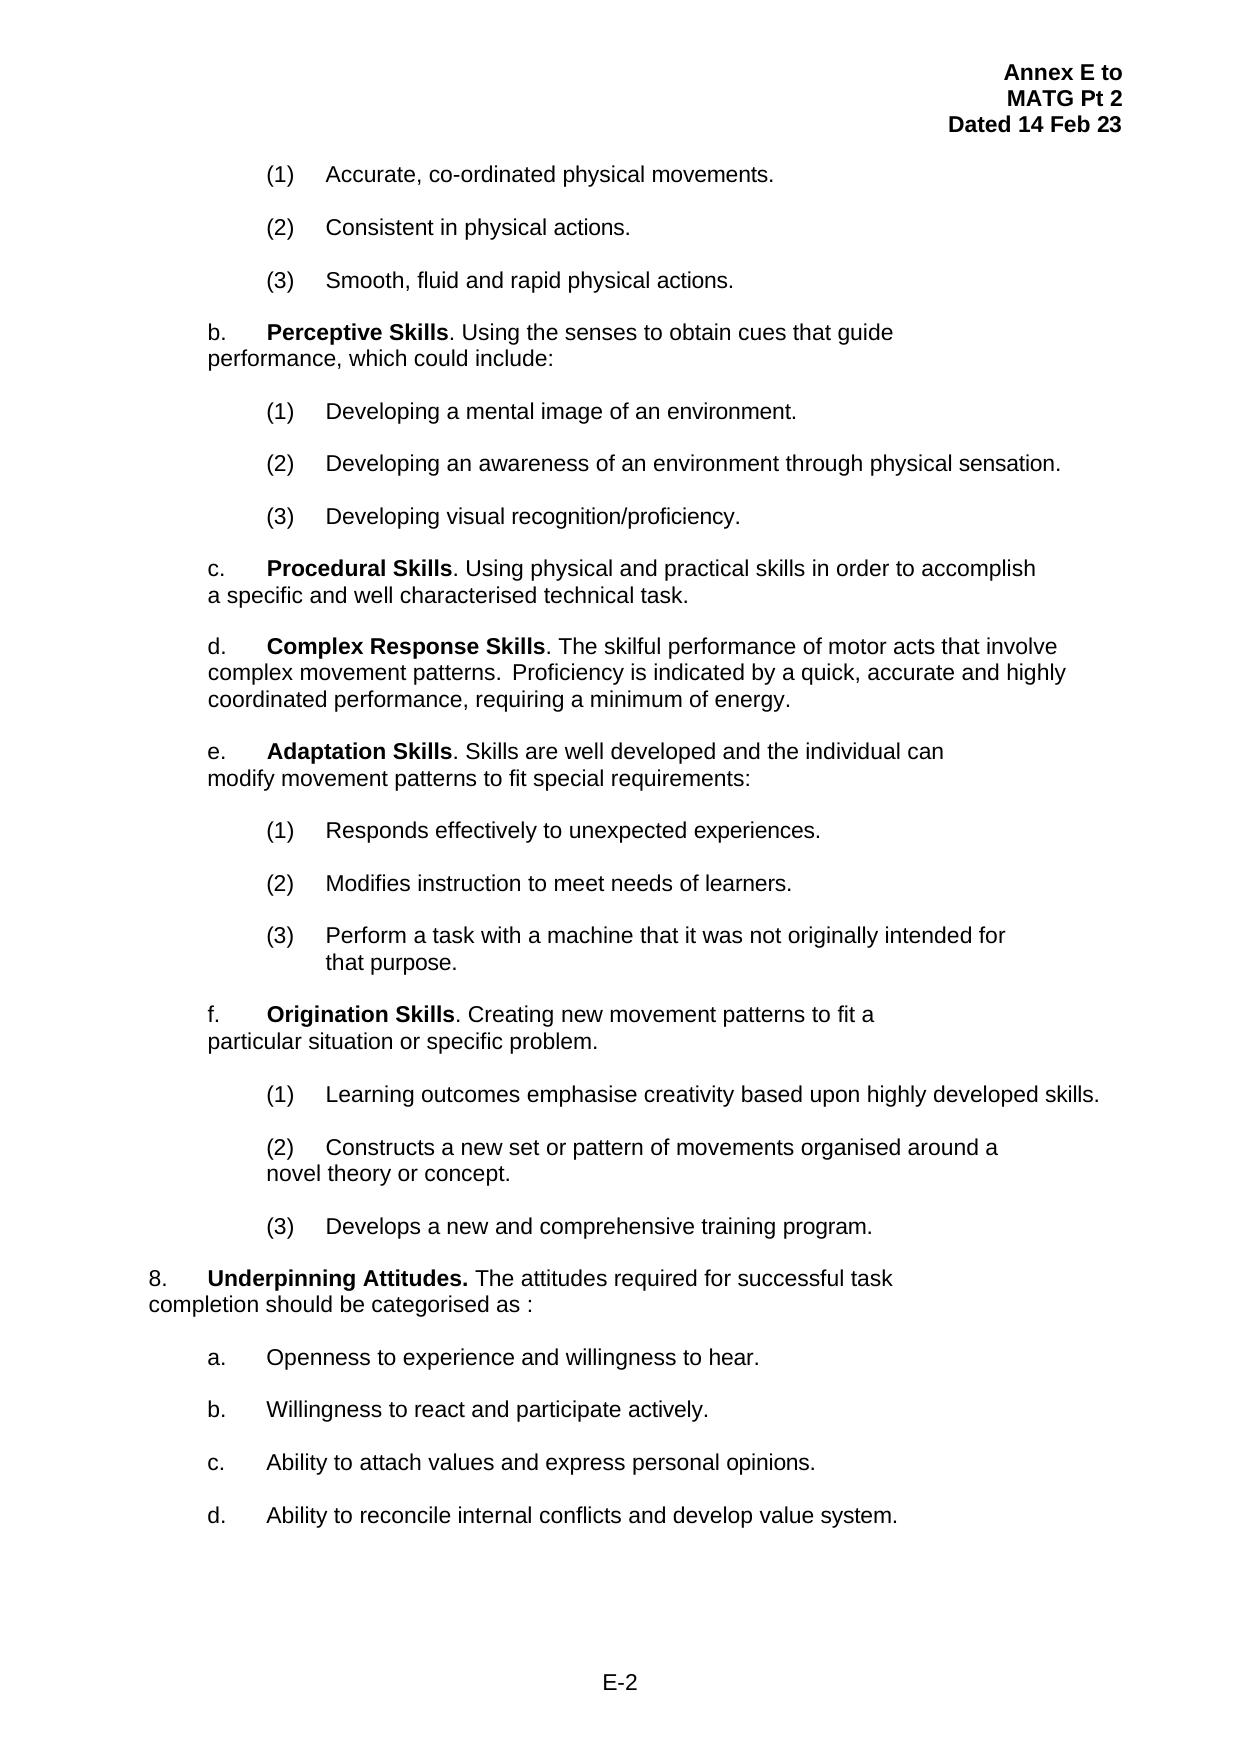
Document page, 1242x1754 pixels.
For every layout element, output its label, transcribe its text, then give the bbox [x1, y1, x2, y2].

list Developing an awareness of an environment through physical sensation. [266, 450, 1185, 477]
list Developing a mental image of an environment. [266, 398, 1185, 424]
list Learning outcomes emphasise creativity based upon highly developed skills. [266, 1081, 1185, 1107]
list Openness to experience and willingness to hear. [207, 1344, 1185, 1370]
list Develops a new and comprehensive training program. [266, 1213, 1185, 1239]
list Complex Response Skills. The skilful performance of motor acts that involve complex movement patterns. Proficiency is indicated by a quick, accurate and highly coordinated performance, requiring a minimum of energy. [207, 633, 1068, 712]
list Ability to attach values and express personal opinions. [207, 1449, 1185, 1476]
list Origination Skills. Creating new movement patterns to fit a particular situation or specific problem. [207, 1001, 972, 1054]
list Perceptive Skills. Using the senses to obtain cues that guide performance, which could include: [207, 319, 1033, 371]
list Willingness to react and participate actively. [207, 1396, 1185, 1423]
list Developing visual recognition/proficiency. [266, 503, 1185, 529]
list Ability to reconcile internal conflicts and develop value system. [207, 1502, 1185, 1528]
list Accurate, co-ordinated physical movements. [266, 161, 1185, 187]
list Smooth, fluid and rapid physical actions. [266, 267, 1185, 293]
list Procedural Skills. Using physical and practical skills in order to accomplish a specific and well characterised technical task. [207, 555, 1052, 608]
list Underpinning Attitudes. The attitudes required for successful task completion should be categorised as : [148, 1265, 1008, 1317]
list Perform a task with a machine that it was not originally intended for that purpose. [266, 922, 1046, 975]
list Responds effectively to unexpected experiences. [266, 817, 1185, 843]
list Constructs a new set or pattern of movements organised around a novel theory or concept. [266, 1133, 1057, 1186]
list Modifies instruction to meet needs of learners. [266, 870, 1185, 896]
list Adaptation Skills. Skills are well developed and the individual can modify movement patterns to fit special requirements: [207, 738, 1016, 791]
list Consistent in physical actions. [266, 214, 1185, 240]
